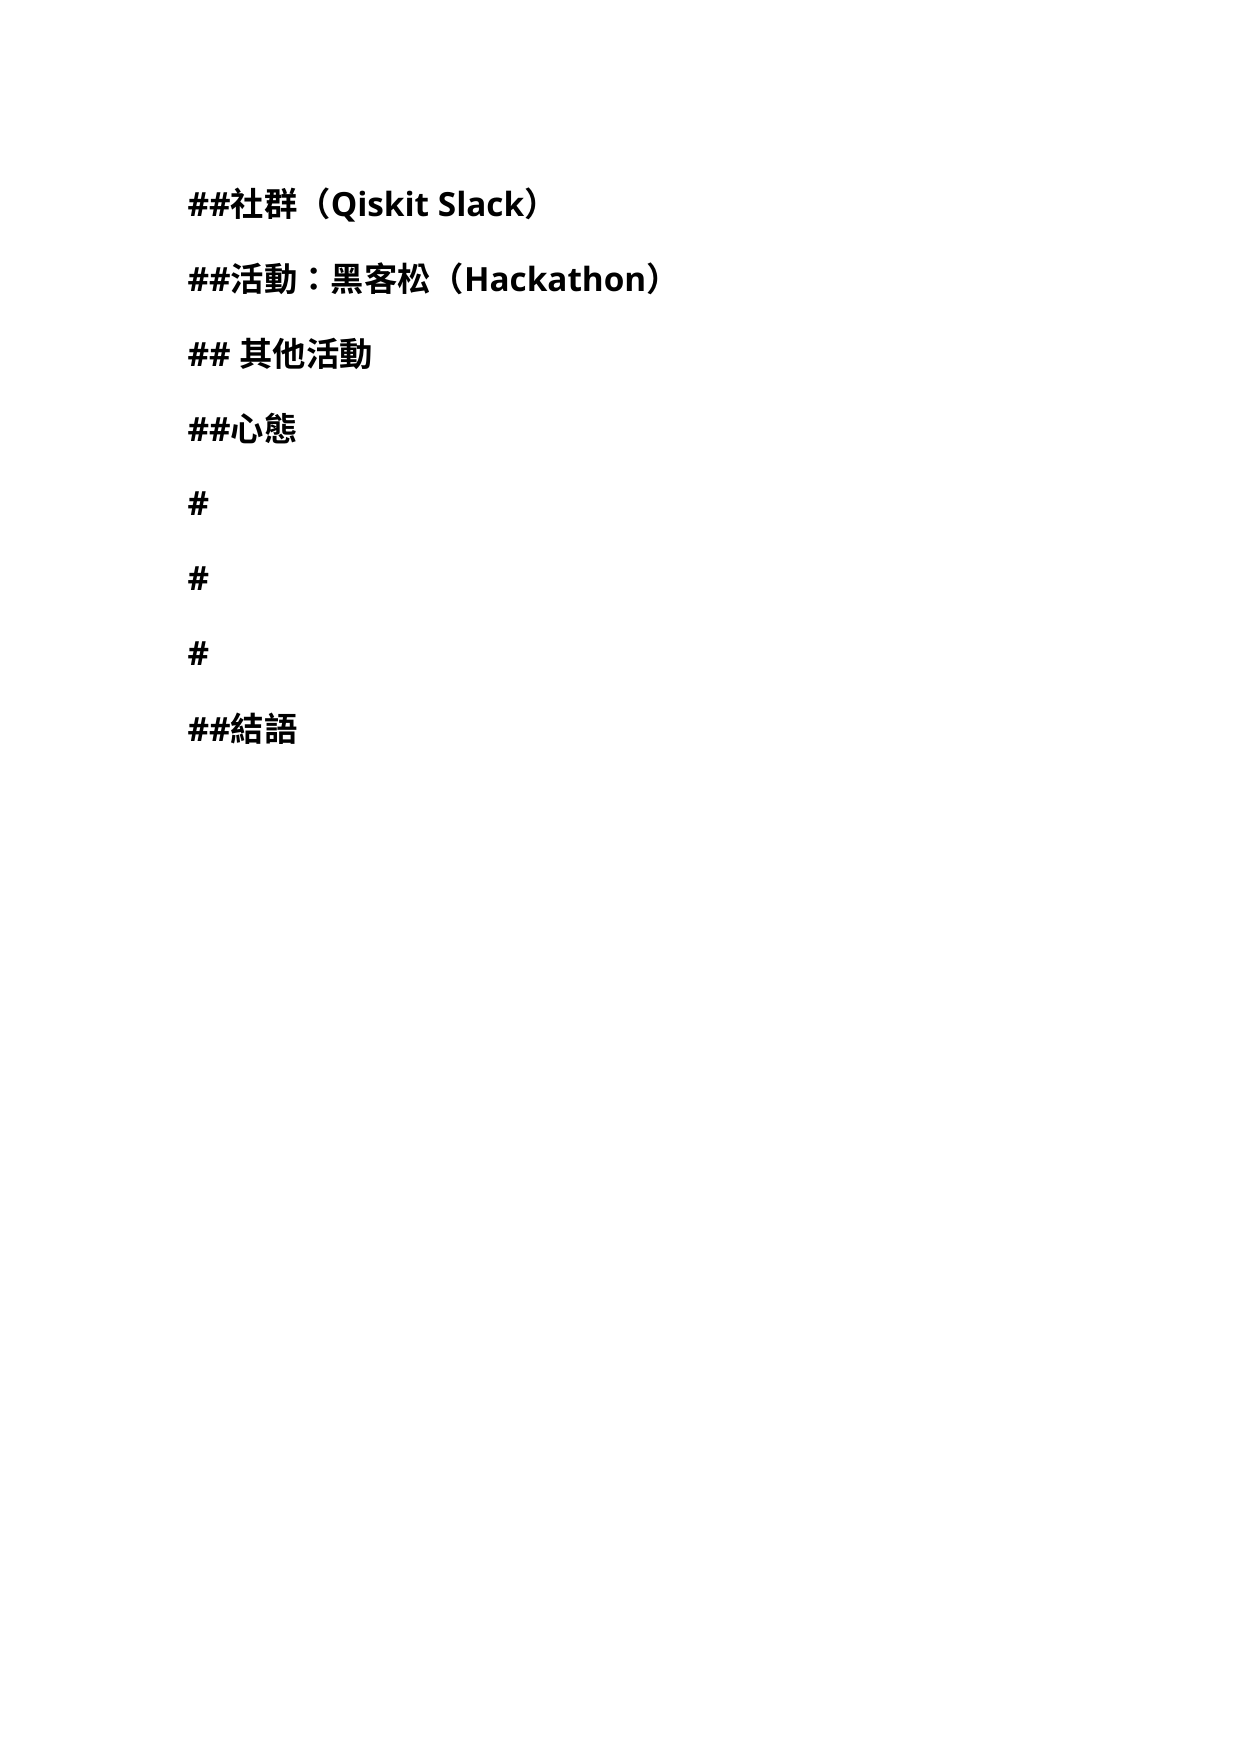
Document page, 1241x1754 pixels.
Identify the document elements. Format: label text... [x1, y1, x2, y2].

text ##心態 [187, 389, 1053, 464]
text ##活動：黑客松（Hackathon） [187, 239, 1053, 314]
text ##結語 [187, 689, 1053, 764]
text ## 其他活動 [187, 314, 1053, 389]
text ##社群（Qiskit Slack） [187, 164, 1053, 239]
text # # [187, 539, 1053, 689]
text # [187, 464, 1053, 539]
